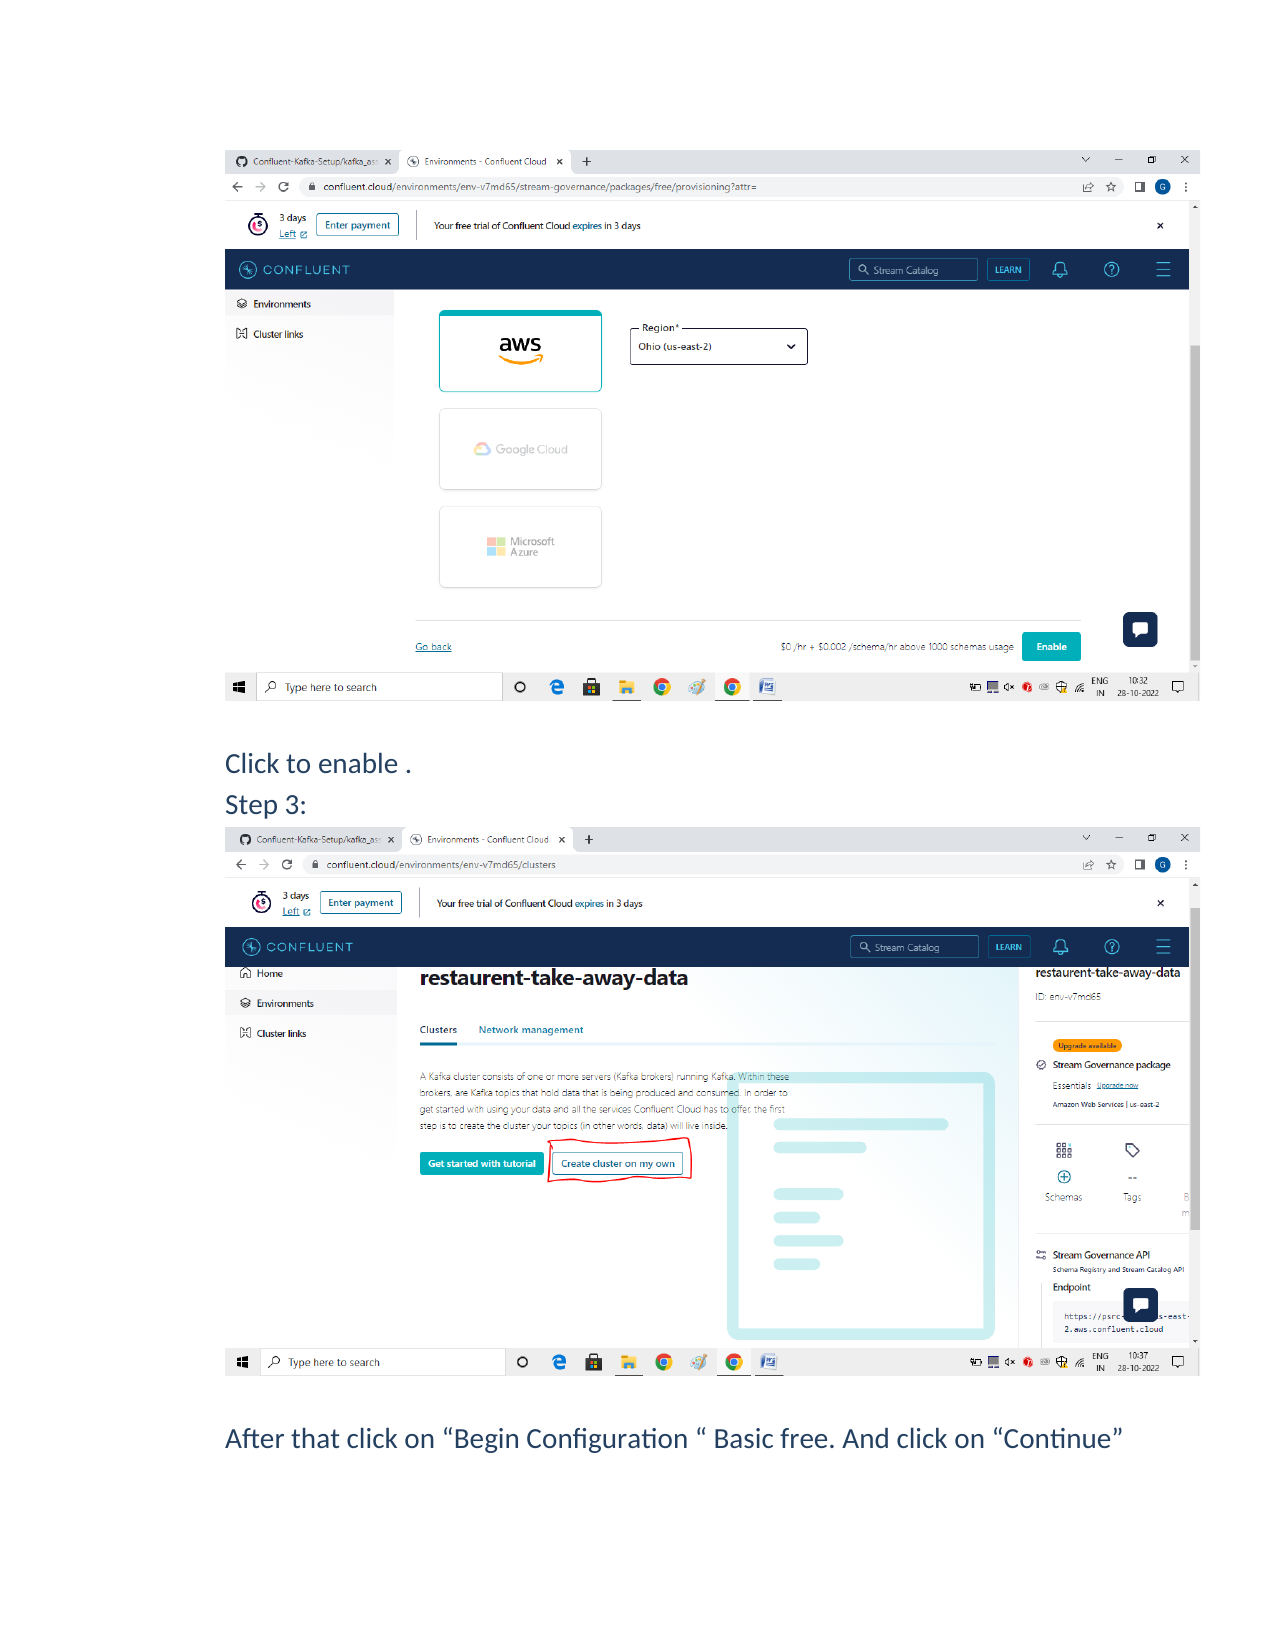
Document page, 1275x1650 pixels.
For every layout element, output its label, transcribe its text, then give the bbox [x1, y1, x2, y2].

list After that click on “Begin Configuration “ Basic free. And click on “Continue” [225, 1420, 1125, 1456]
picture [225, 827, 1200, 1376]
picture [225, 150, 1200, 701]
list Step 3: [225, 786, 1125, 822]
list Click to enable . [225, 745, 1125, 781]
